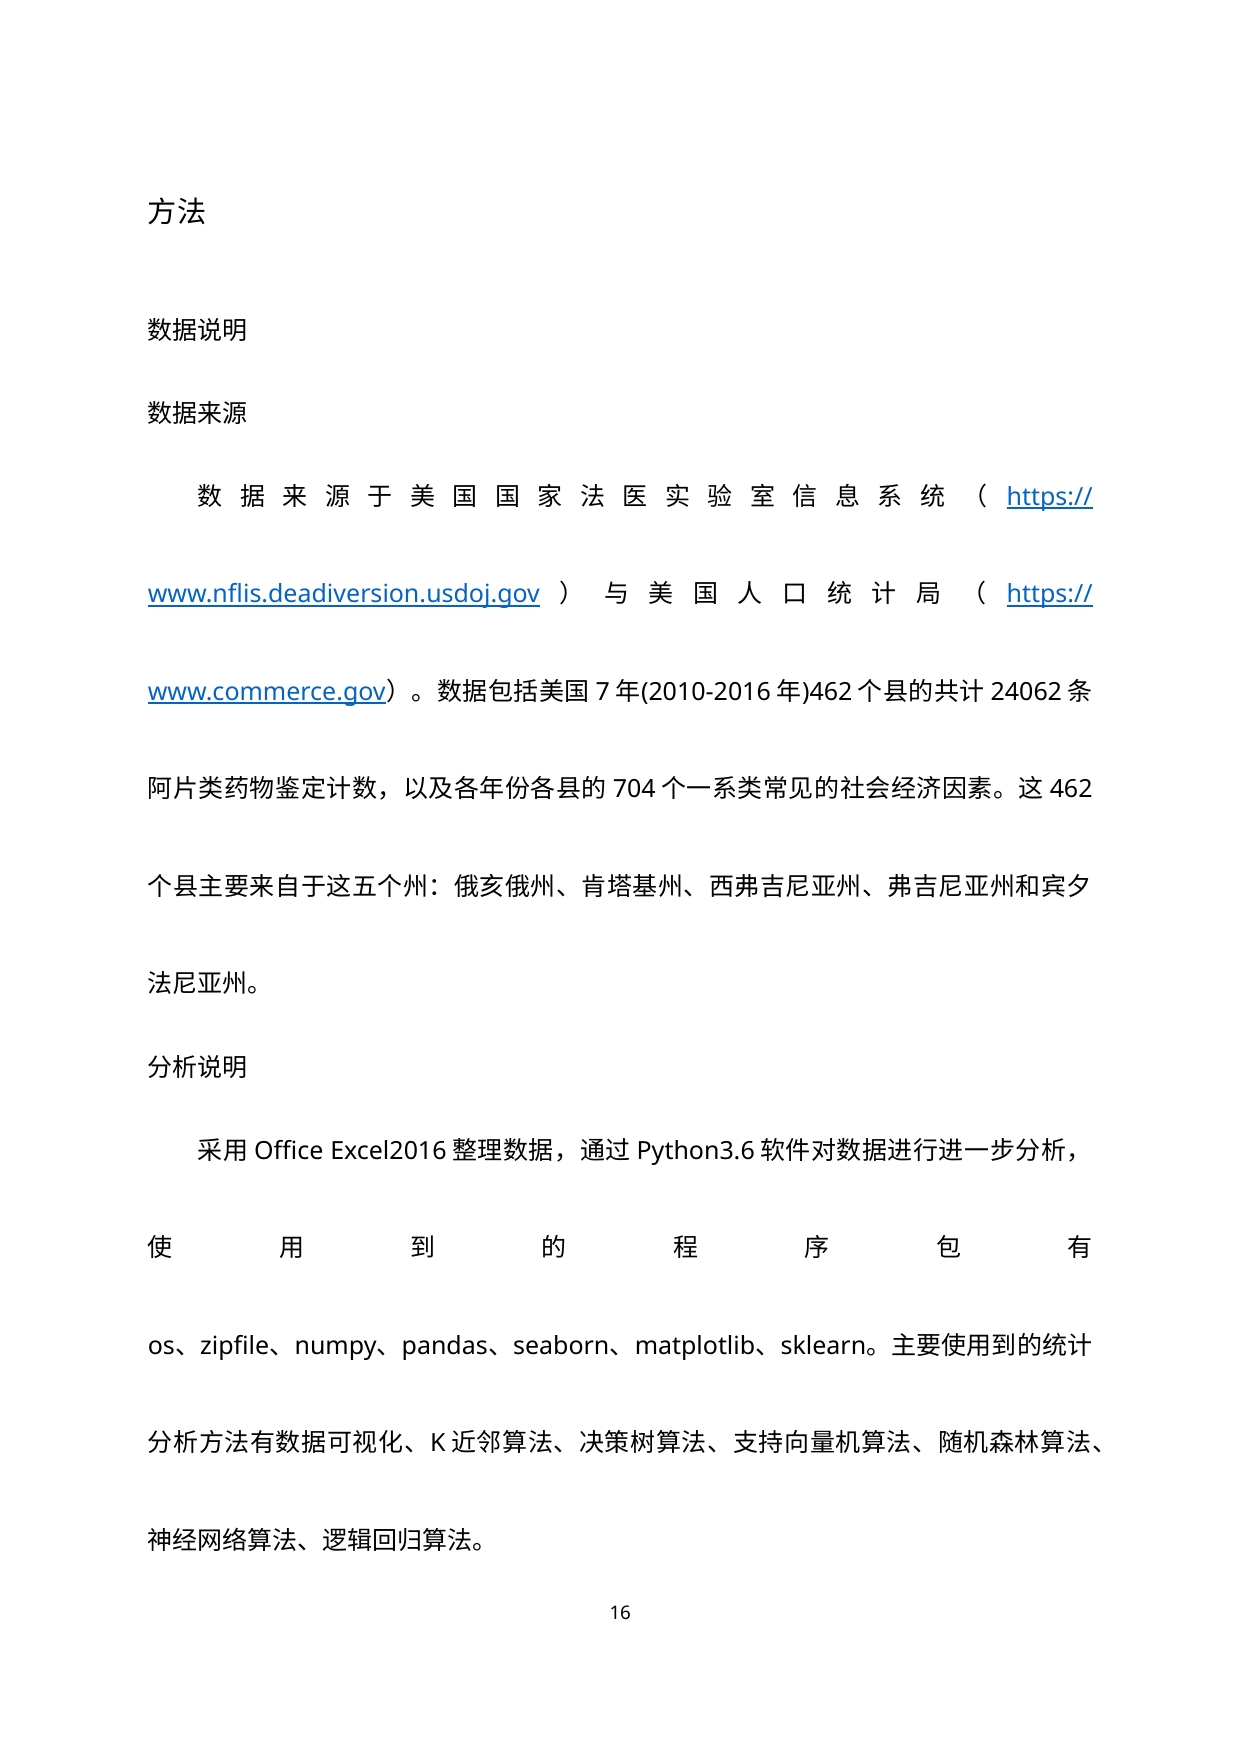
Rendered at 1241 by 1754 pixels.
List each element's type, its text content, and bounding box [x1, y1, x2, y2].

list 数据来源 [148, 379, 1092, 444]
text 数据来源于美国国家法医实验室信息系统（https://www.nflis.deadiversion.usdoj.gov）与美国人口统计局（https://www.commerce.gov）。数据包括美国7年(2010-2016年)462个县的共计24062条阿片类药物鉴定计数，以及各年份各县的704个一系类常见的社会经济因素。这462个县主要来自于这五个州：俄亥俄州、肯塔基州、西弗吉尼亚州、弗吉尼亚州和宾夕法尼亚州。 [148, 462, 1092, 1014]
list 数据说明 [148, 296, 1092, 361]
text 方法 [148, 177, 1092, 242]
list 分析说明 [148, 1033, 1092, 1098]
text 采用Office Excel2016整理数据，通过Python3.6软件对数据进行进一步分析，使用到的程序包有os、zipfile、numpy、pandas、seaborn、matplotlib、sklearn。主要使用到的统计分析方法有数据可视化、K近邻算法、决策树算法、支持向量机算法、随机森林算法、神经网络算法、逻辑回归算法。 [148, 1116, 1092, 1571]
